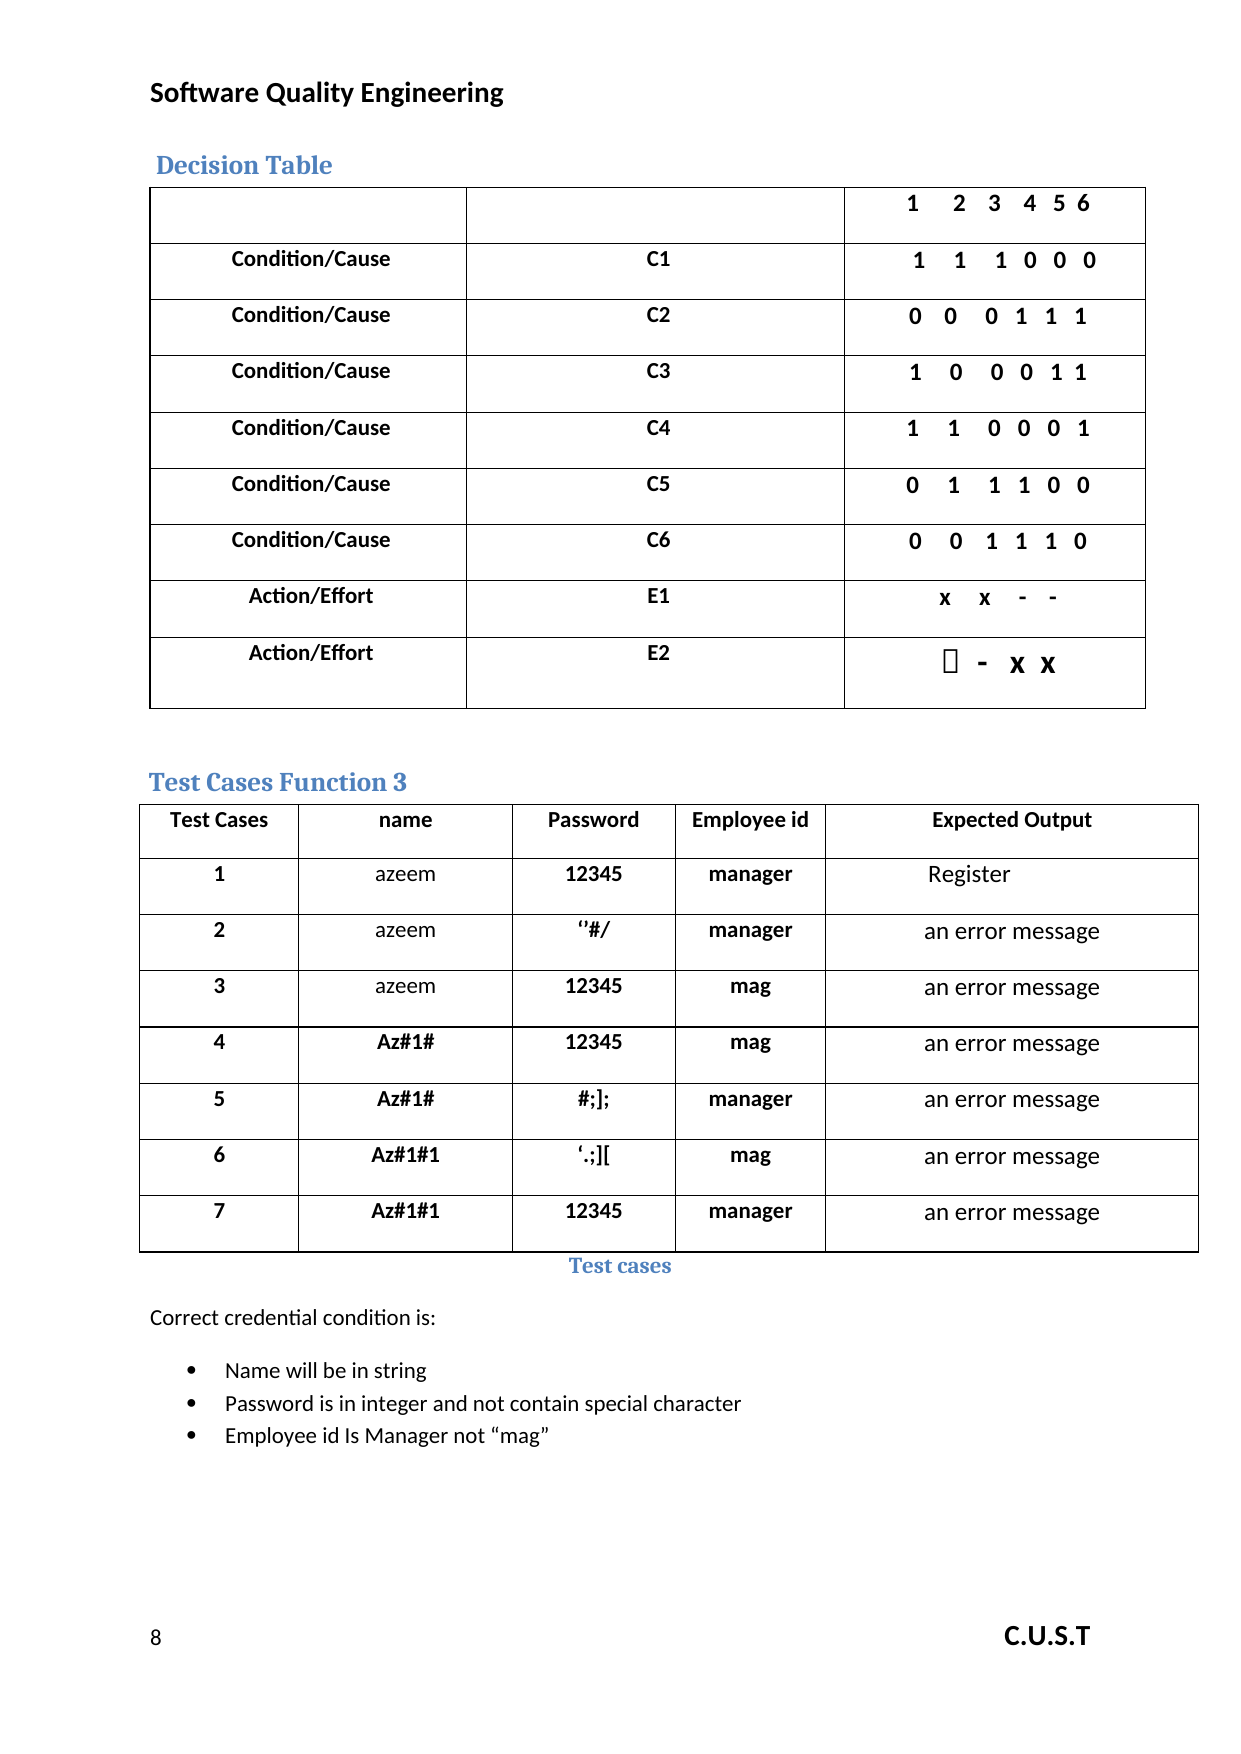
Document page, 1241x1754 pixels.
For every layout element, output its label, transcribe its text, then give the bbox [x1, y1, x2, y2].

table_cell 3 [140, 971, 298, 1026]
table_cell x x - - [845, 581, 1145, 637]
table_cell an error message [826, 1084, 1198, 1139]
table_cell Condition/Cause [151, 525, 466, 580]
table_cell azeem [299, 859, 512, 914]
table_cell C6 [467, 525, 844, 580]
table_cell manager [676, 1196, 825, 1251]
table_cell C4 [467, 413, 844, 468]
list Employee id Is Manager not “mag” [187, 1421, 1090, 1449]
table_cell manager [676, 859, 825, 914]
text Test Cases Function 3 [148, 767, 1092, 798]
list Password is in integer and not contain special character [187, 1389, 1090, 1417]
table_cell an error message [826, 1028, 1198, 1083]
table_header [151, 188, 466, 243]
table_cell Az#1#1 [299, 1196, 512, 1251]
table_cell 7 [140, 1196, 298, 1251]
table_header [467, 188, 844, 243]
table_cell Condition/Cause [151, 300, 466, 355]
table_cell mag [676, 1140, 825, 1195]
table_cell mag [676, 1028, 825, 1083]
table_header Employee id [676, 805, 825, 858]
table_cell C3 [467, 356, 844, 412]
table_cell manager [676, 915, 825, 970]
table_cell 1 [140, 859, 298, 914]
table_cell manager [676, 1084, 825, 1139]
table_cell an error message [826, 1140, 1198, 1195]
table_cell mag [676, 971, 825, 1026]
text Test cases [150, 1253, 1090, 1279]
table_cell 0 0 0 1 1 1 [845, 300, 1145, 355]
table_cell 5 [140, 1084, 298, 1139]
text Decision Table [150, 150, 1092, 181]
table_cell 1 1 1 0 0 0 [845, 244, 1145, 299]
table_header Password [513, 805, 675, 858]
table_cell E2 [467, 638, 844, 708]
table_cell Az#1#1 [299, 1140, 512, 1195]
table_cell an error message [826, 915, 1198, 970]
table_cell 12345 [513, 1196, 675, 1251]
table_cell 6 [140, 1140, 298, 1195]
table_cell 0 0 1 1 1 0 [845, 525, 1145, 580]
table_cell C2 [467, 300, 844, 355]
table_cell Az#1# [299, 1028, 512, 1083]
table_cell 12345 [513, 859, 675, 914]
table_cell 12345 [513, 1028, 675, 1083]
text Correct credential condition is: [150, 1303, 1090, 1331]
table_cell Az#1# [299, 1084, 512, 1139]
table_cell ‘.;][ [513, 1140, 675, 1195]
table_cell Action/Effort [151, 581, 466, 637]
table_cell azeem [299, 971, 512, 1026]
table_cell 2 [140, 915, 298, 970]
table_cell E1 [467, 581, 844, 637]
table_cell Condition/Cause [151, 413, 466, 468]
table_cell azeem [299, 915, 512, 970]
table_cell ‘’#/ [513, 915, 675, 970]
table_cell Condition/Cause [151, 469, 466, 524]
table_cell an error message [826, 1196, 1198, 1251]
table_cell 1 0 0 0 1 1 [845, 356, 1145, 412]
table_cell 12345 [513, 971, 675, 1026]
table_cell 1 1 0 0 0 1 [845, 413, 1145, 468]
table_header Test Cases [140, 805, 298, 858]
table_header name [299, 805, 512, 858]
list Name will be in string [187, 1356, 1090, 1384]
table_cell an error message [826, 971, 1198, 1026]
table_cell Condition/Cause [151, 244, 466, 299]
table_header Expected Output [826, 805, 1198, 858]
table_cell C1 [467, 244, 844, 299]
table_cell 0 1 1 1 0 0 [845, 469, 1145, 524]
table_cell  - x x [845, 638, 1145, 708]
table_cell C5 [467, 469, 844, 524]
table_cell Condition/Cause [151, 356, 466, 412]
table_cell Action/Effort [151, 638, 466, 708]
table_header 1 2 3 4 5 6 [845, 188, 1145, 243]
table_cell 4 [140, 1028, 298, 1083]
table_cell #;]; [513, 1084, 675, 1139]
table_cell Register [826, 859, 1198, 914]
